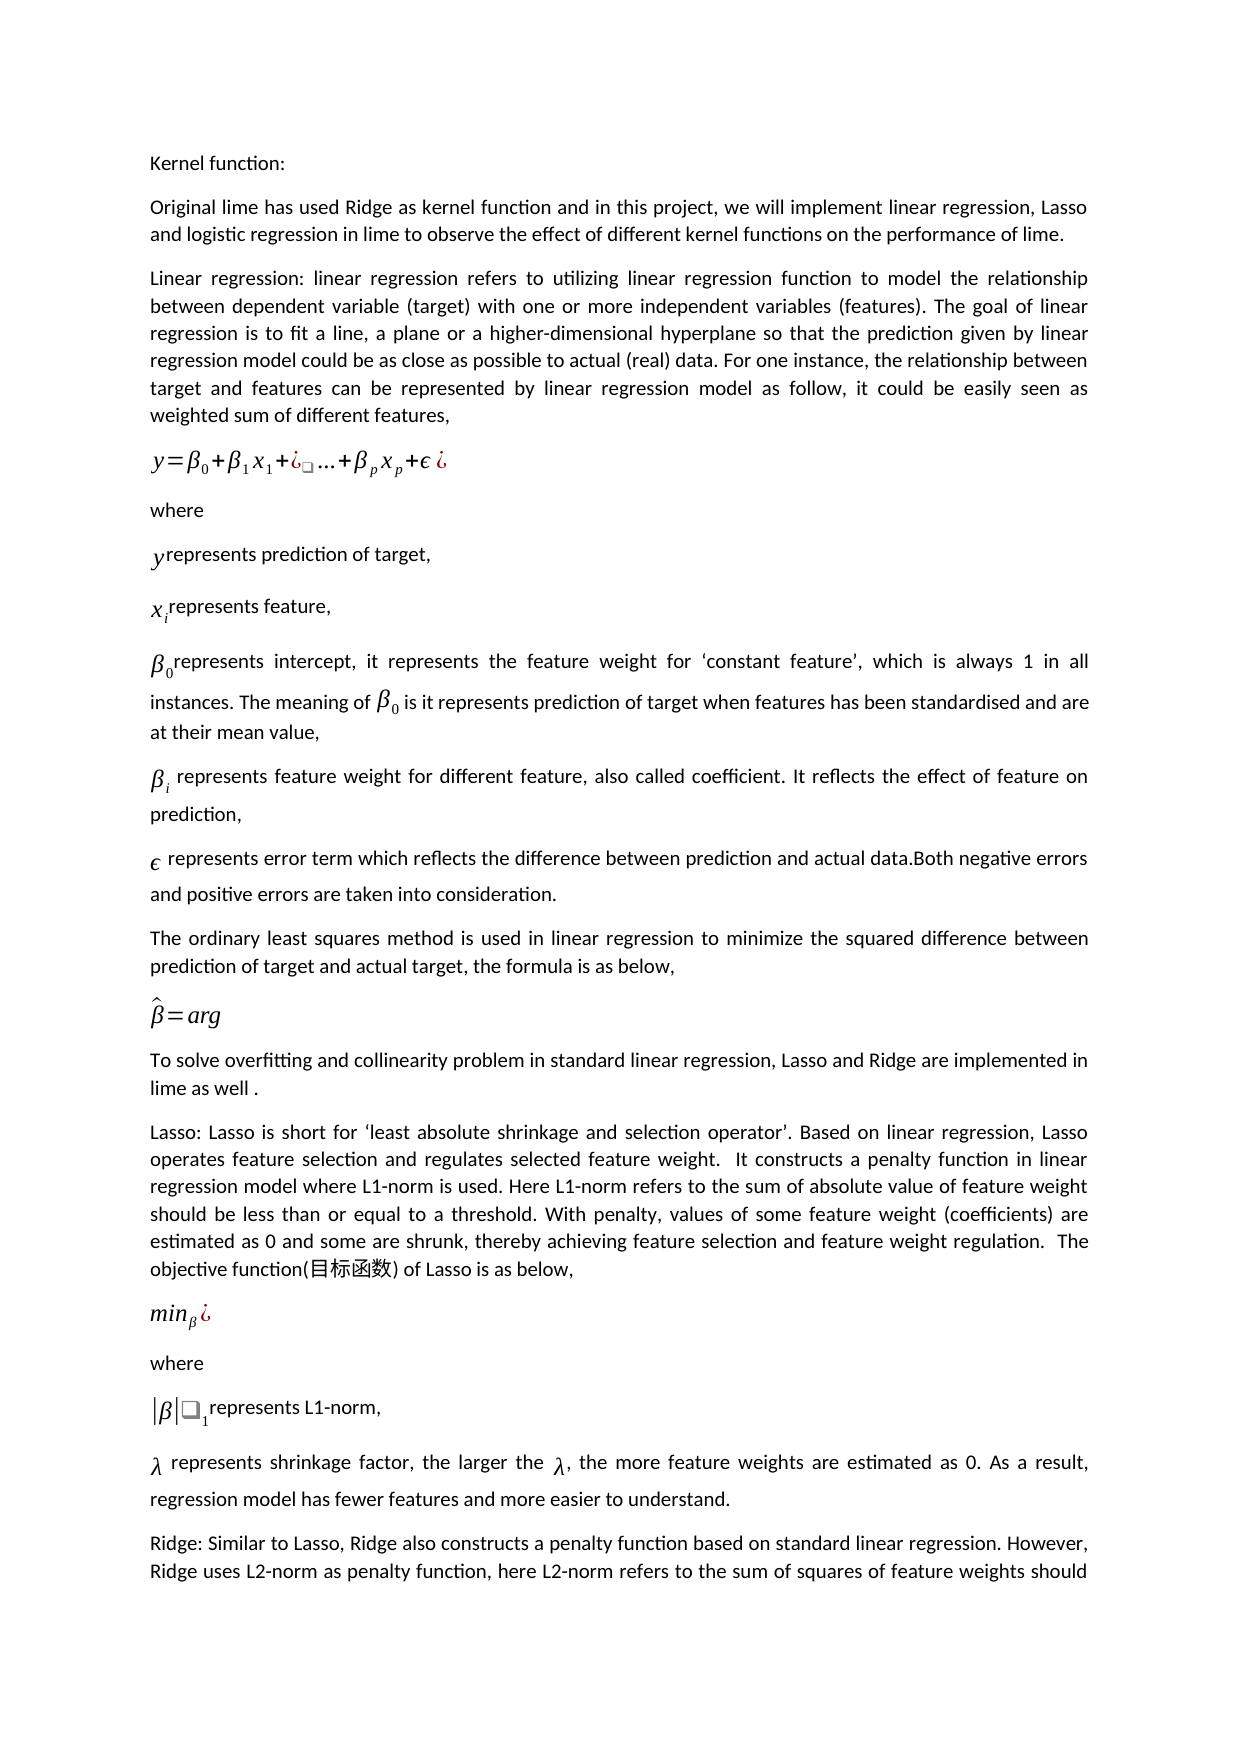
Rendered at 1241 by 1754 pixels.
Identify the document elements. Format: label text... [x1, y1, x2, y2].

text Original lime has used Ridge as kernel function and in this project, we will implement linear regression, Lasso and logistic regression in lime to observe the effect of different kernel functions on the performance of lime. [150, 194, 1090, 247]
text represents prediction of target, [150, 541, 1090, 575]
text Lasso: Lasso is short for ‘least absolute shrinkage and selection operator’. Based on linear regression, Lasso operates feature selection and regulates selected feature weight. It constructs a penalty function in linear regression model where L1-norm is used. Here L1-norm refers to the sum of absolute value of feature weight should be less than or equal to a threshold. With penalty, values of some feature weight (coefficients) are estimated as 0 and some are shrunk, thereby achieving feature selection and feature weight regulation. The objective function(目标函数) of Lasso is as below, [150, 1119, 1090, 1281]
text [150, 1531, 1090, 1583]
text The ordinary least squares method is used in linear regression to minimize the squared difference between prediction of target and actual target, the formula is as below, [150, 926, 1090, 978]
text where [150, 1350, 1090, 1376]
text represents feature weight for different feature, also called coefficient. It reflects the effect of feature on prediction, [150, 763, 1090, 827]
text To solve overfitting and collinearity problem in standard linear regression, Lasso and Ridge are implemented in lime as well . [150, 1047, 1090, 1100]
text represents feature, [150, 593, 1090, 629]
text represents error term which reflects the difference between prediction and actual data.Both negative errors and positive errors are taken into consideration. [150, 845, 1090, 907]
text where [150, 497, 1090, 522]
text represents shrinkage factor, the larger the , the more feature weights are estimated as 0. As a result, regression model has fewer features and more easier to understand. [150, 1449, 1090, 1512]
text Linear regression: linear regression refers to utilizing linear regression function to model the relationship between dependent variable (target) with one or more independent variables (features). The goal of linear regression is to fit a line, a plane or a higher-dimensional hyperplane so that the prediction given by linear regression model could be as close as possible to actual (real) data. For one instance, the relationship between target and features can be represented by linear regression model as follow, it could be easily seen as weighted sum of different features, [150, 266, 1090, 428]
text represents L1-norm, [150, 1394, 1090, 1431]
text represents intercept, it represents the feature weight for ‘constant feature’, which is always 1 in all instances. The meaning of is it represents prediction of target when features has been standardised and are at their mean value, [150, 648, 1090, 745]
text Kernel function: [150, 150, 1090, 175]
